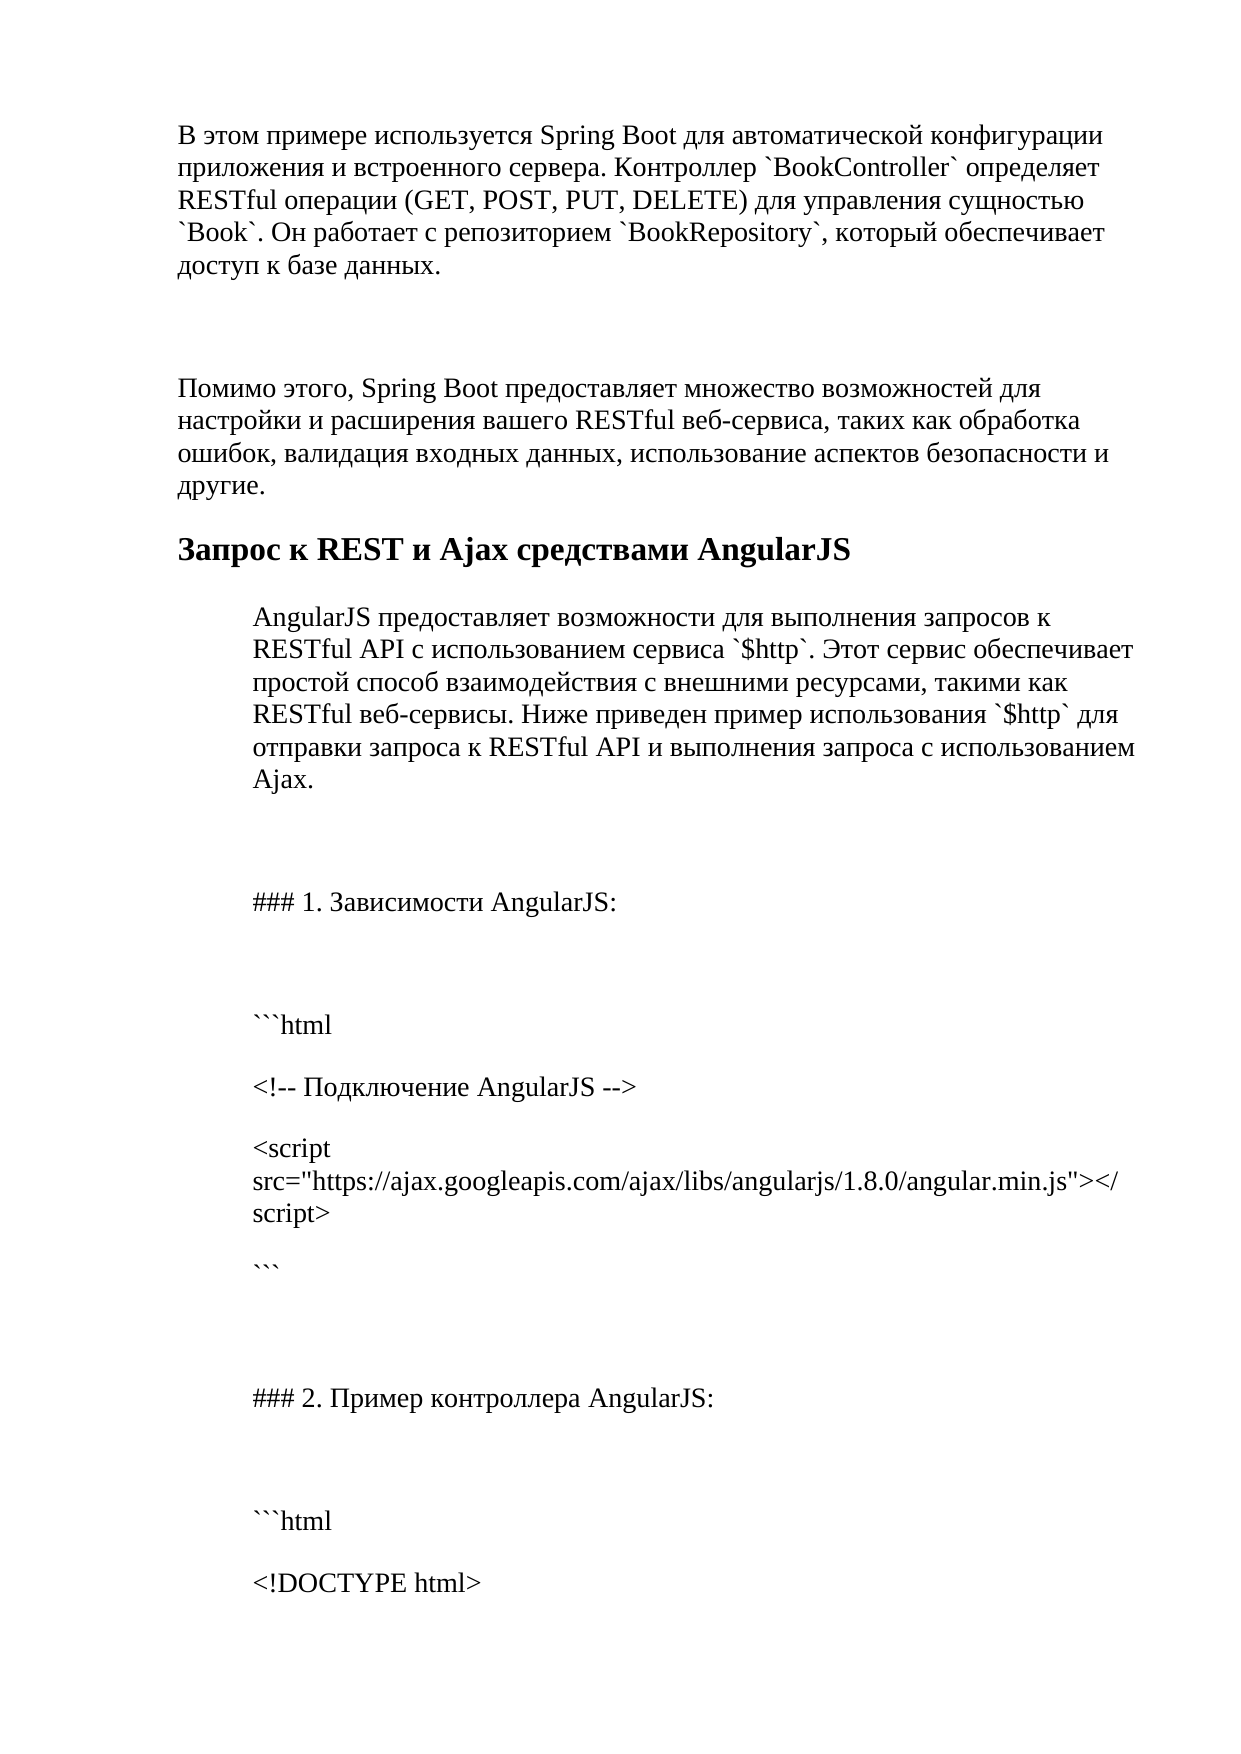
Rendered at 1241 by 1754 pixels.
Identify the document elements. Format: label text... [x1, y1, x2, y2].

text ```html [252, 1008, 1152, 1041]
text ``` [252, 1258, 1152, 1290]
text <!-- Подключение AngularJS --> [252, 1070, 1152, 1102]
text AngularJS предоставляет возможности для выполнения запросов к RESTful API с использованием сервиса `$http`. Этот сервис обеспечивает простой способ взаимодействия с внешними ресурсами, такими как RESTful веб-сервисы. Ниже приведен пример использования `$http` для отправки запроса к RESTful API и выполнения запроса с использованием Ajax. [252, 600, 1152, 794]
text <script src="https://ajax.googleapis.com/ajax/libs/angularjs/1.8.0/angular.min.js"></script> [252, 1131, 1152, 1229]
text Помимо этого, Spring Boot предоставляет множество возможностей для настройки и расширения вашего RESTful веб-сервиса, таких как обработка ошибок, валидация входных данных, использование аспектов безопасности и другие. [177, 371, 1152, 500]
text ### 1. Зависимости AngularJS: [252, 885, 1152, 918]
subtitle Запрос к REST и Ajax средствами AngularJS [177, 529, 1152, 568]
text ### 2. Пример контроллера AngularJS: [252, 1381, 1152, 1413]
text В этом примере используется Spring Boot для автоматической конфигурации приложения и встроенного сервера. Контроллер `BookController` определяет RESTful операции (GET, POST, PUT, DELETE) для управления сущностью `Book`. Он работает с репозиторием `BookRepository`, который обеспечивает доступ к базе данных. [177, 118, 1152, 280]
text <!DOCTYPE html> [252, 1566, 1152, 1598]
text ```html [252, 1504, 1152, 1536]
